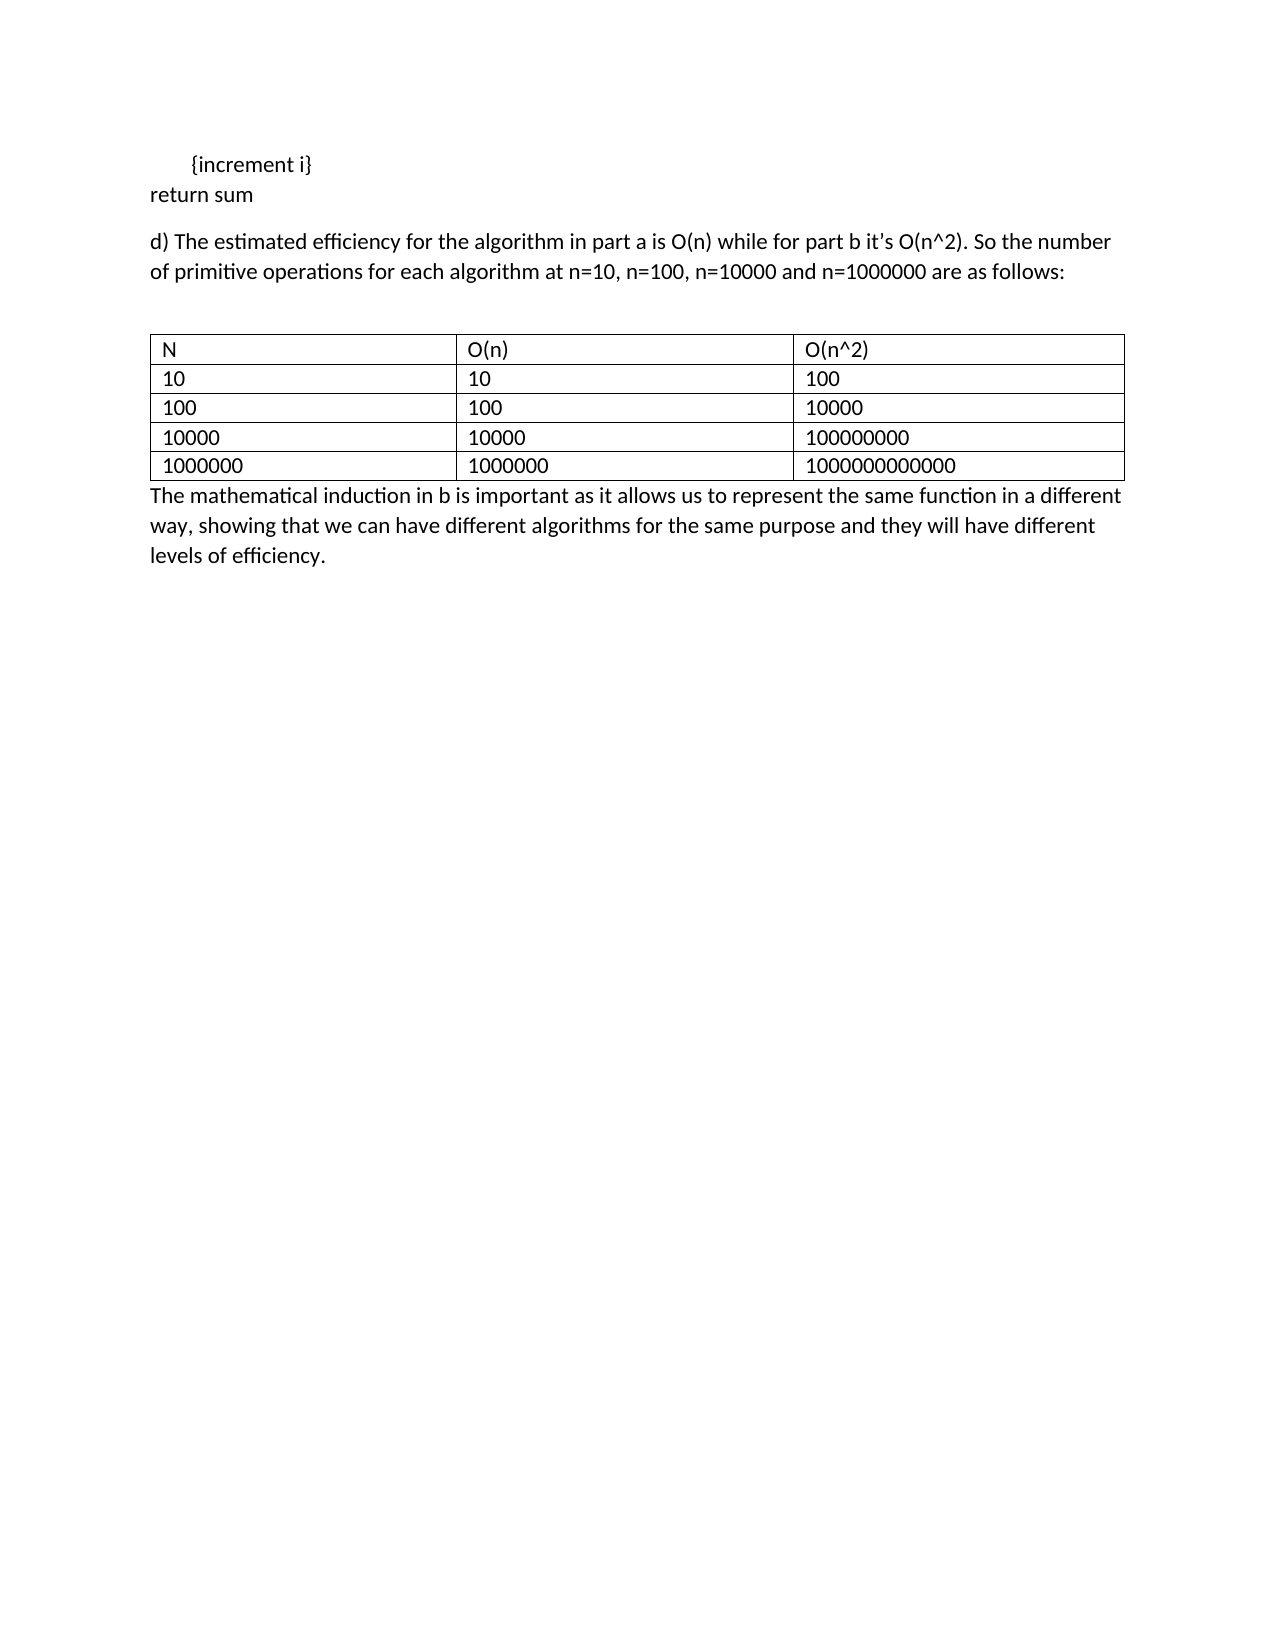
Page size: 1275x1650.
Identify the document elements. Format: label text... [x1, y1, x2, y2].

table_cell 10000 [794, 394, 1124, 422]
table_cell 10 [151, 365, 456, 392]
table_cell 100 [151, 394, 456, 422]
table_header N [151, 335, 456, 363]
table_cell 1000000 [457, 452, 793, 480]
text d) The estimated efficiency for the algorithm in part a is O(n) while for part b it’s O(n^2). So the number of primitive operations for each algorithm at n=10, n=100, n=10000 and n=1000000 are as follows: [150, 227, 1125, 316]
table_header O(n^2) [794, 335, 1124, 363]
table_header O(n) [457, 335, 793, 363]
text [150, 150, 1125, 208]
table_cell 10000 [151, 423, 456, 451]
table_cell 100 [794, 365, 1124, 392]
table_cell 10000 [457, 423, 793, 451]
table_cell 1000000000000 [794, 452, 1124, 480]
text The mathematical induction in b is important as it allows us to represent the same function in a different way, showing that we can have different algorithms for the same purpose and they will have different levels of efficiency. [150, 481, 1125, 569]
table_cell 1000000 [151, 452, 456, 480]
table_cell 100000000 [794, 423, 1124, 451]
table_cell 10 [457, 365, 793, 392]
table_cell 100 [457, 394, 793, 422]
